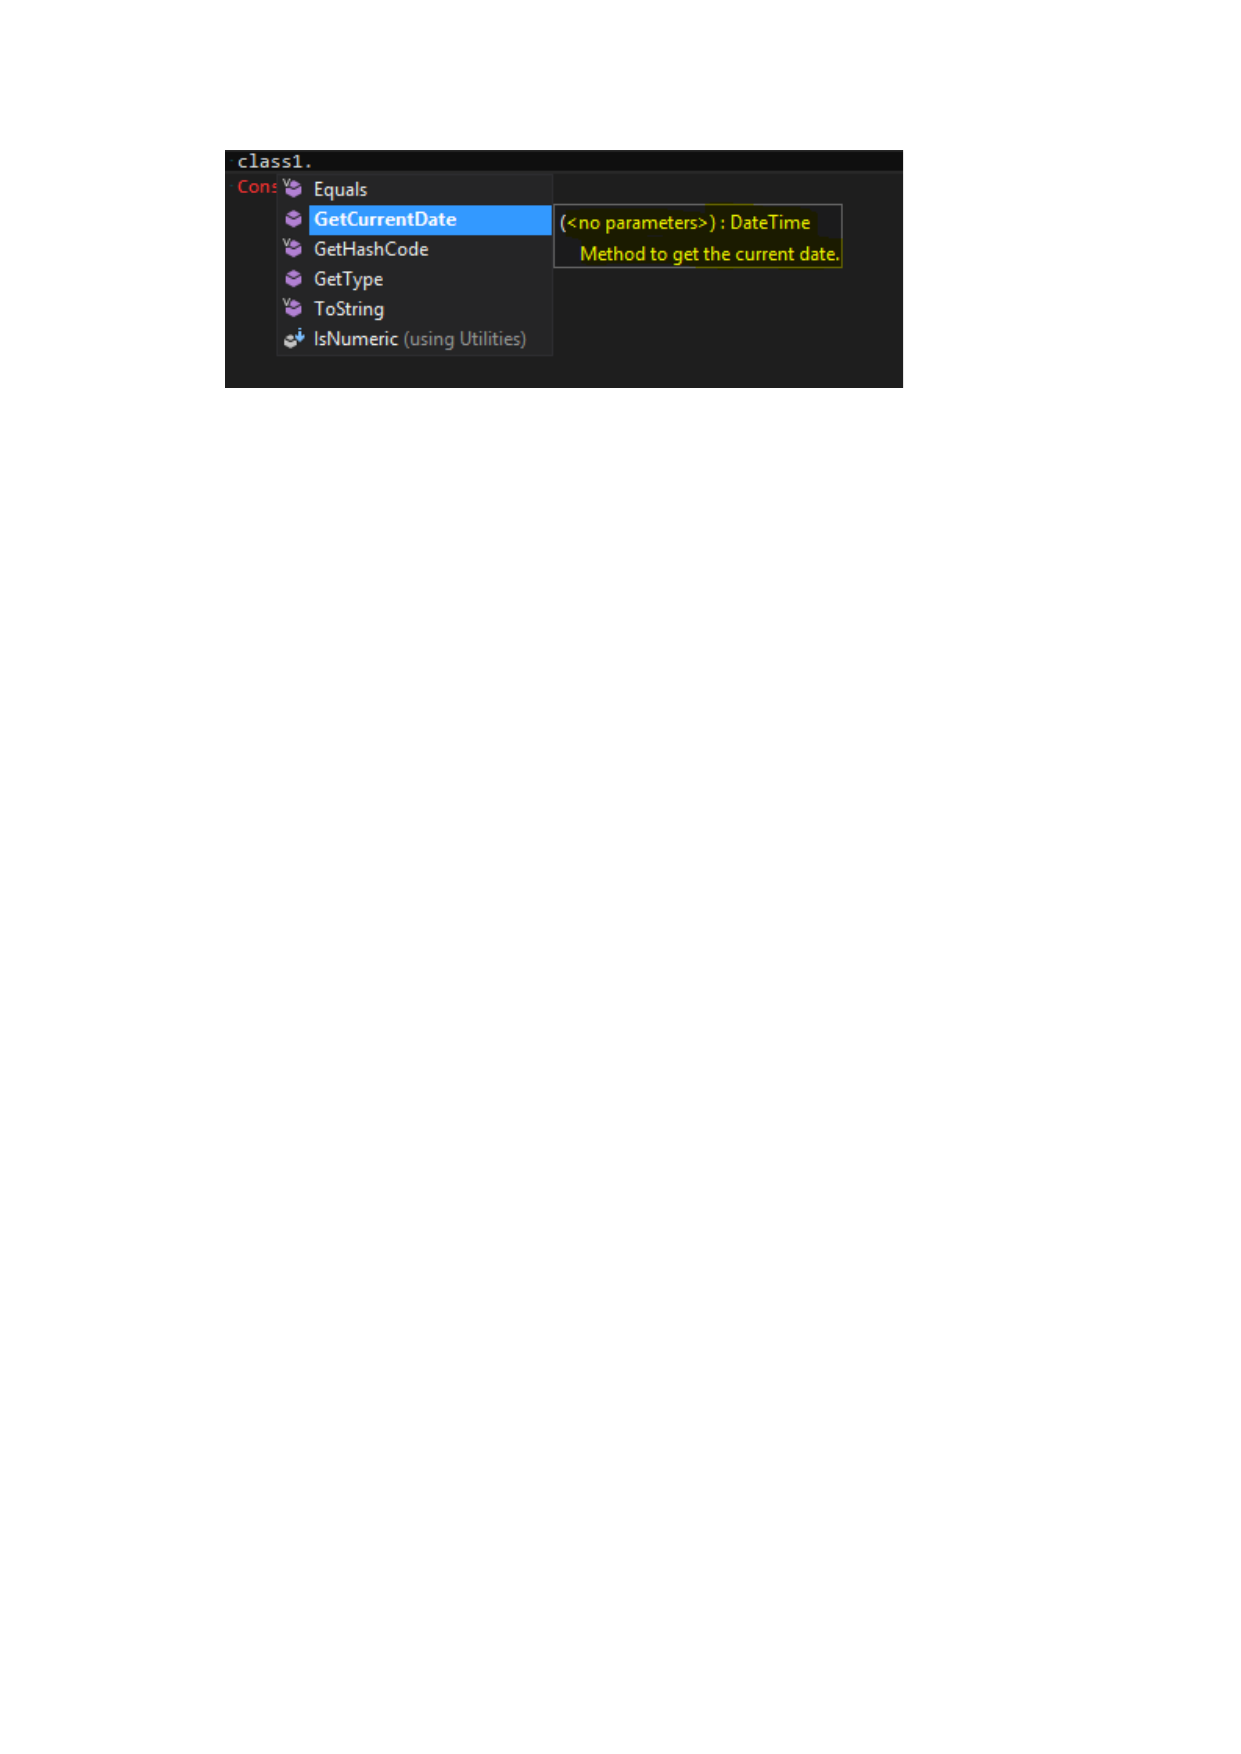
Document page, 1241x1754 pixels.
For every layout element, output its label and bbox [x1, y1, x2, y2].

picture [225, 150, 904, 388]
